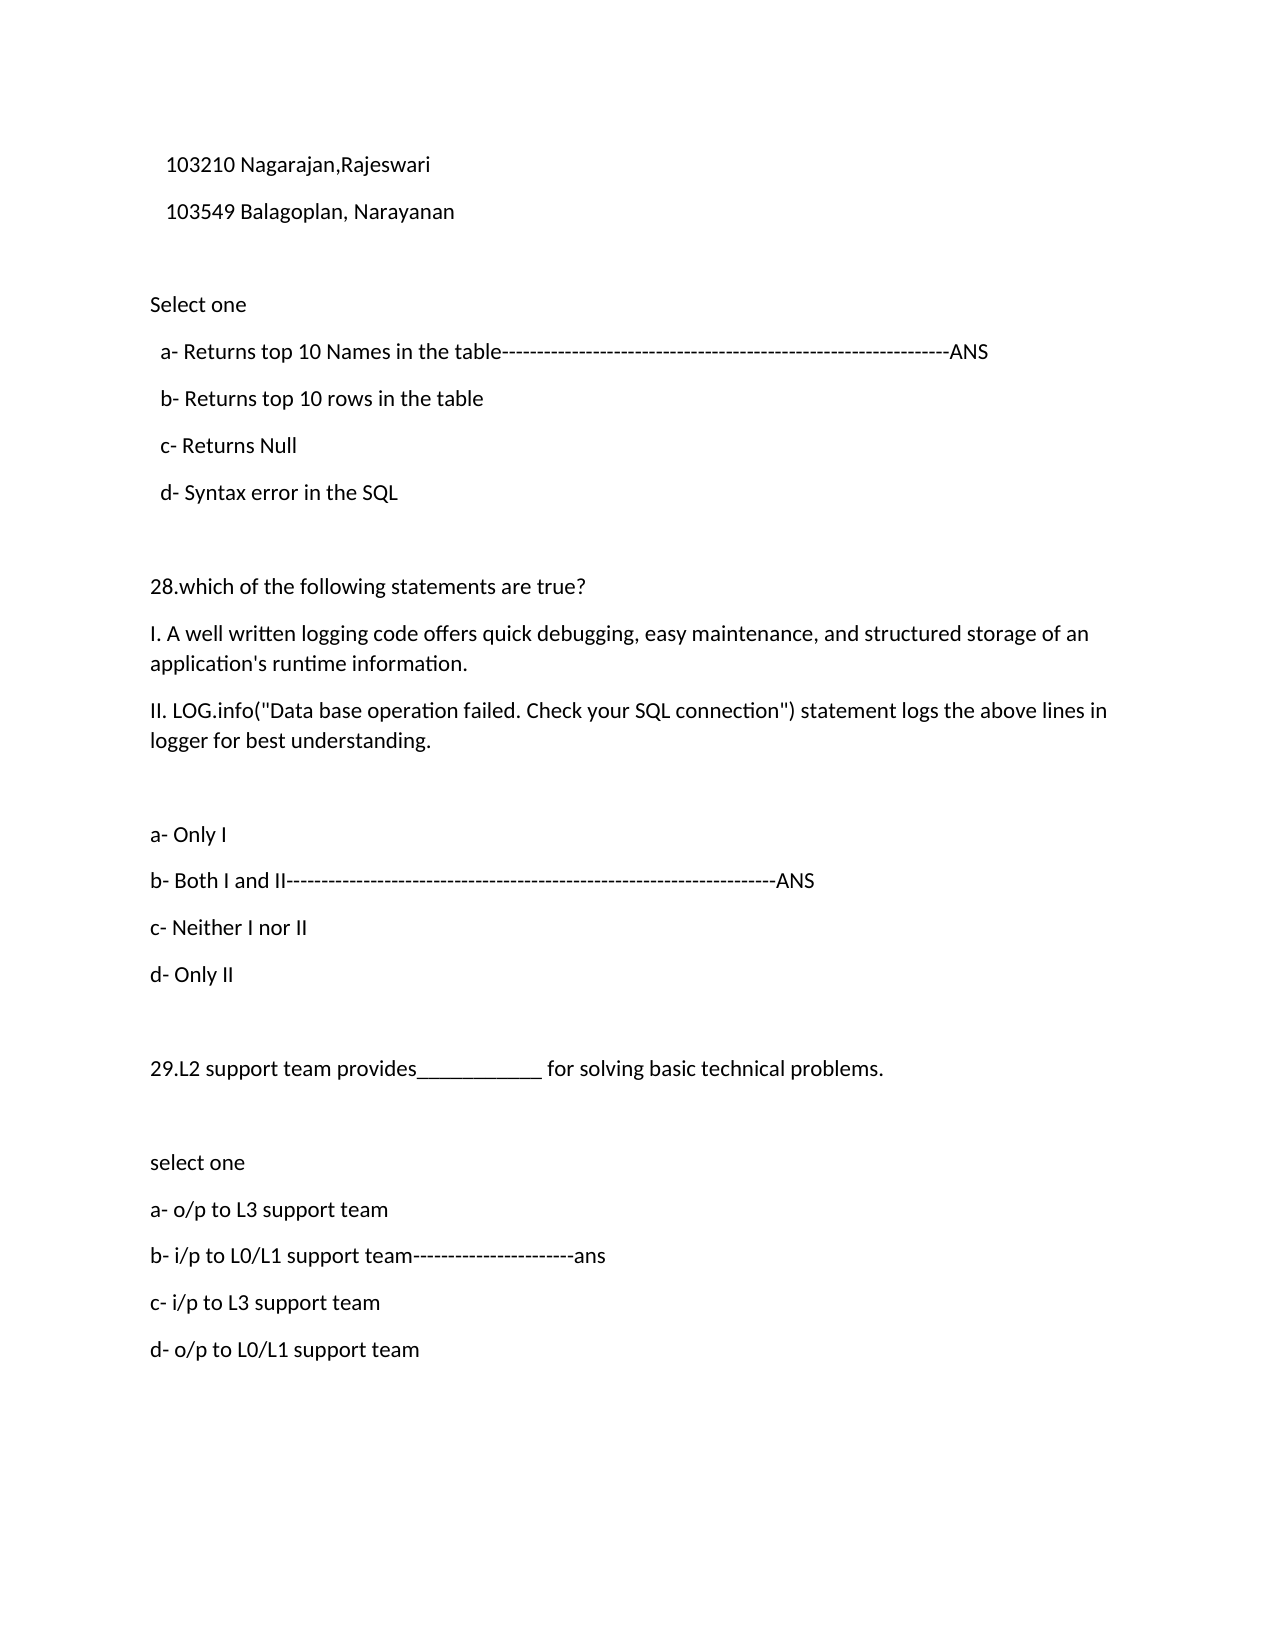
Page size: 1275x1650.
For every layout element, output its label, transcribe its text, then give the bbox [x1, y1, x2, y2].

text b- Both I and II----------------------------------------------------------------------ANS [150, 867, 1125, 895]
text d- Only II [150, 960, 1125, 988]
text II. LOG.info("Data base operation failed. Check your SQL connection") statement logs the above lines in logger for best understanding. [150, 696, 1125, 754]
text d- o/p to L0/L1 support team [150, 1335, 1125, 1363]
text 29.L2 support team provides___________ for solving basic technical problems. [150, 1054, 1125, 1082]
text c- i/p to L3 support team [150, 1288, 1125, 1317]
text a- Returns top 10 Names in the table----------------------------------------------------------------ANS [150, 337, 1125, 366]
text c- Returns Null [150, 431, 1125, 459]
text 103210 Nagarajan,Rajeswari [150, 150, 1125, 178]
text b- Returns top 10 rows in the table [150, 384, 1125, 412]
text d- Syntax error in the SQL [150, 478, 1125, 506]
text Select one [150, 291, 1125, 319]
text a- o/p to L3 support team [150, 1195, 1125, 1223]
text c- Neither I nor II [150, 913, 1125, 942]
text 28.which of the following statements are true? [150, 572, 1125, 600]
text I. A well written logging code offers quick debugging, easy maintenance, and structured storage of an application's runtime information. [150, 619, 1125, 677]
text select one [150, 1148, 1125, 1176]
text b- i/p to L0/L1 support team-----------------------ans [150, 1242, 1125, 1270]
text a- Only I [150, 820, 1125, 848]
text 103549 Balagoplan, Narayanan [150, 197, 1125, 225]
